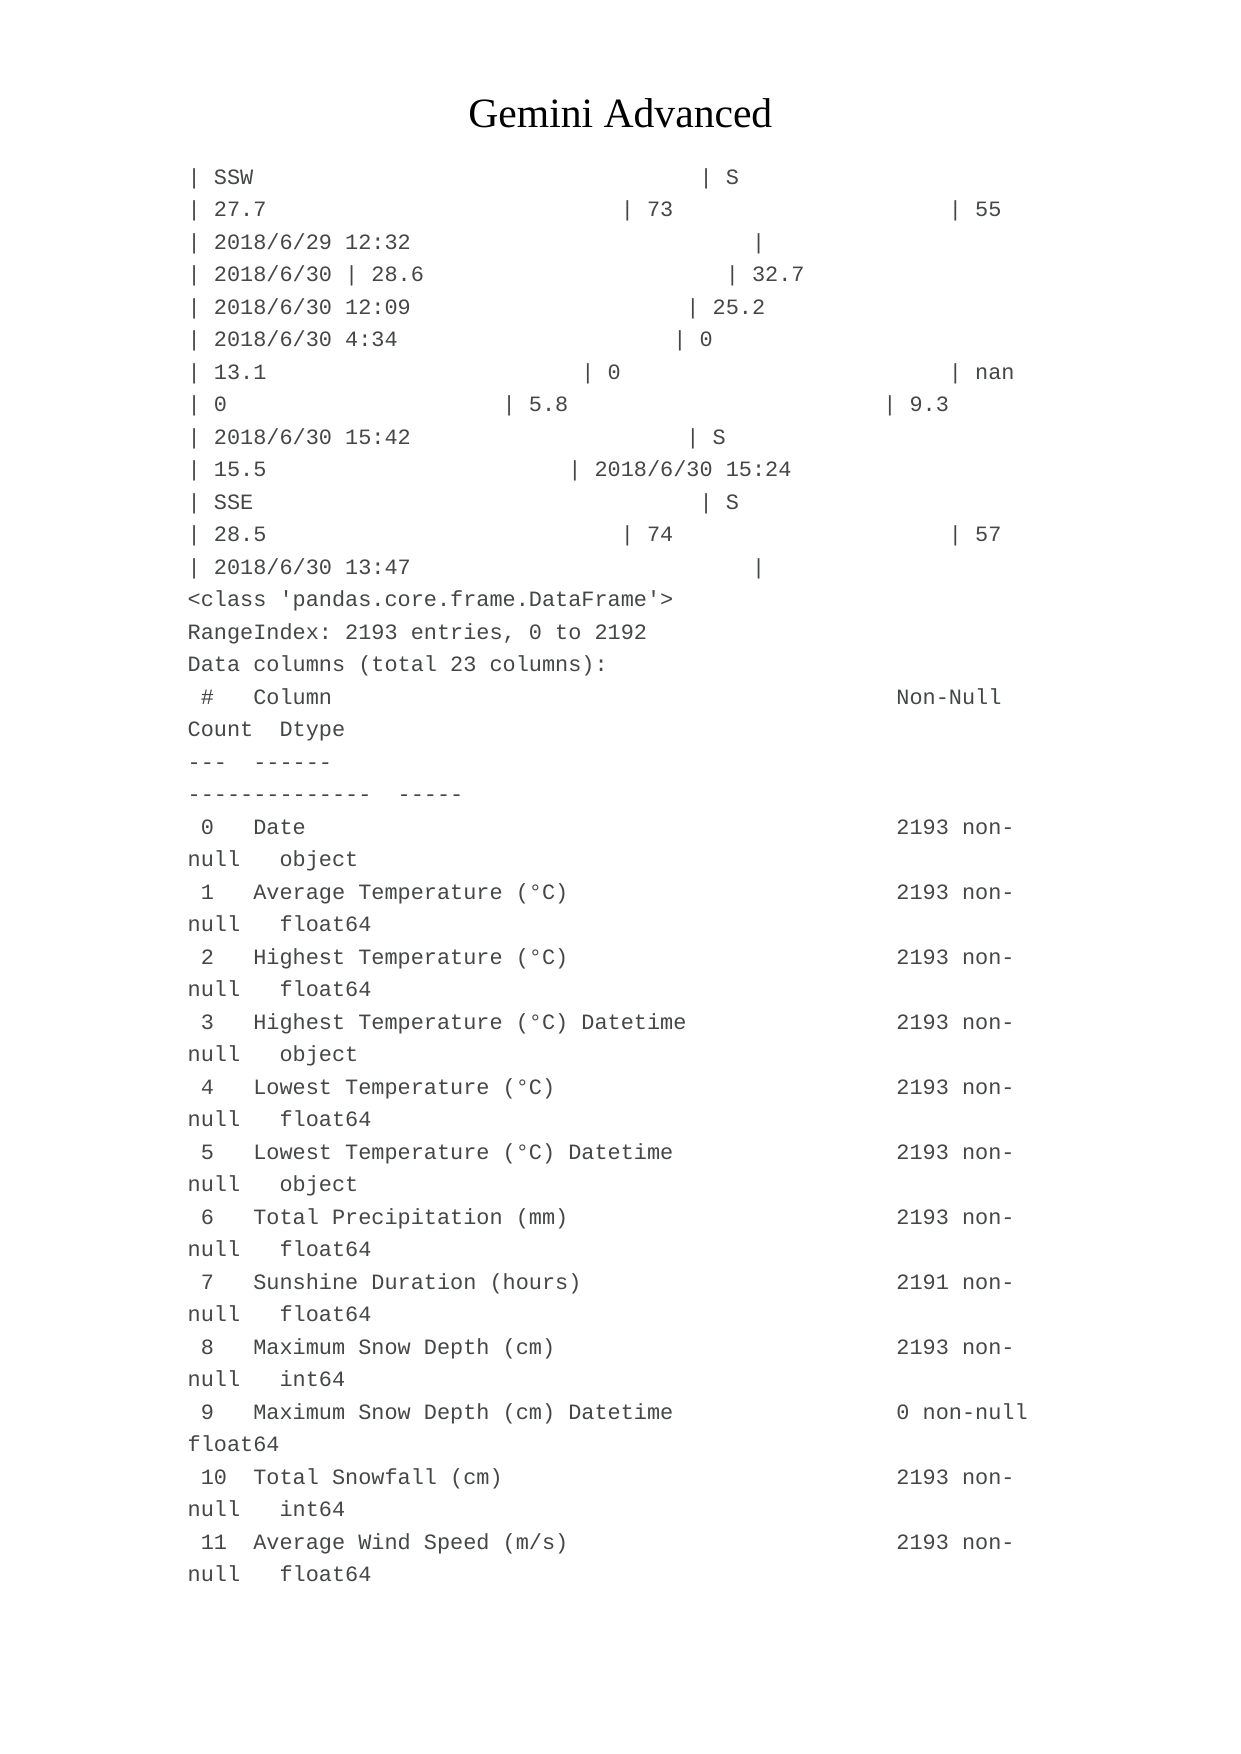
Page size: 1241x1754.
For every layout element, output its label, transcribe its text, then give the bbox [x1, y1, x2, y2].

text 7 Sunshine Duration (hours) 2191 non-null float64 [187, 1267, 1053, 1332]
text --- ------ -------------- ----- [187, 747, 1053, 812]
text 9 Maximum Snow Depth (cm) Datetime 0 non-null float64 [187, 1397, 1053, 1462]
text 2 Highest Temperature (°C) 2193 non-null float64 [187, 942, 1053, 1007]
text RangeIndex: 2193 entries, 0 to 2192 [187, 617, 1053, 649]
text 0 Date 2193 non-null object [187, 812, 1053, 877]
text <class 'pandas.core.frame.DataFrame'> [187, 584, 1053, 617]
text # Column Non-Null Count Dtype [187, 682, 1053, 747]
text 1 Average Temperature (°C) 2193 non-null float64 [187, 877, 1053, 942]
text 5 Lowest Temperature (°C) Datetime 2193 non-null object [187, 1137, 1053, 1202]
text 6 Total Precipitation (mm) 2193 non-null float64 [187, 1202, 1053, 1267]
text | 2018/6/30 | 28.6 | 32.7 | 2018/6/30 12:09 | 25.2 | 2018/6/30 4:34 | 0 | 13.1 | 0 | nan | 0 | 5.8 | 9.3 | 2018/6/30 15:42 | S | 15.5 | 2018/6/30 15:24 | SSE | S | 28.5 | 74 | 57 | 2018/6/30 13:47 | [187, 259, 1053, 584]
text 4 Lowest Temperature (°C) 2193 non-null float64 [187, 1072, 1053, 1137]
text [187, 162, 1053, 259]
text 3 Highest Temperature (°C) Datetime 2193 non-null object [187, 1007, 1053, 1072]
text 8 Maximum Snow Depth (cm) 2193 non-null int64 [187, 1332, 1053, 1397]
text Data columns (total 23 columns): [187, 649, 1053, 682]
text 11 Average Wind Speed (m/s) 2193 non-null float64 [187, 1527, 1053, 1592]
text 10 Total Snowfall (cm) 2193 non-null int64 [187, 1462, 1053, 1527]
